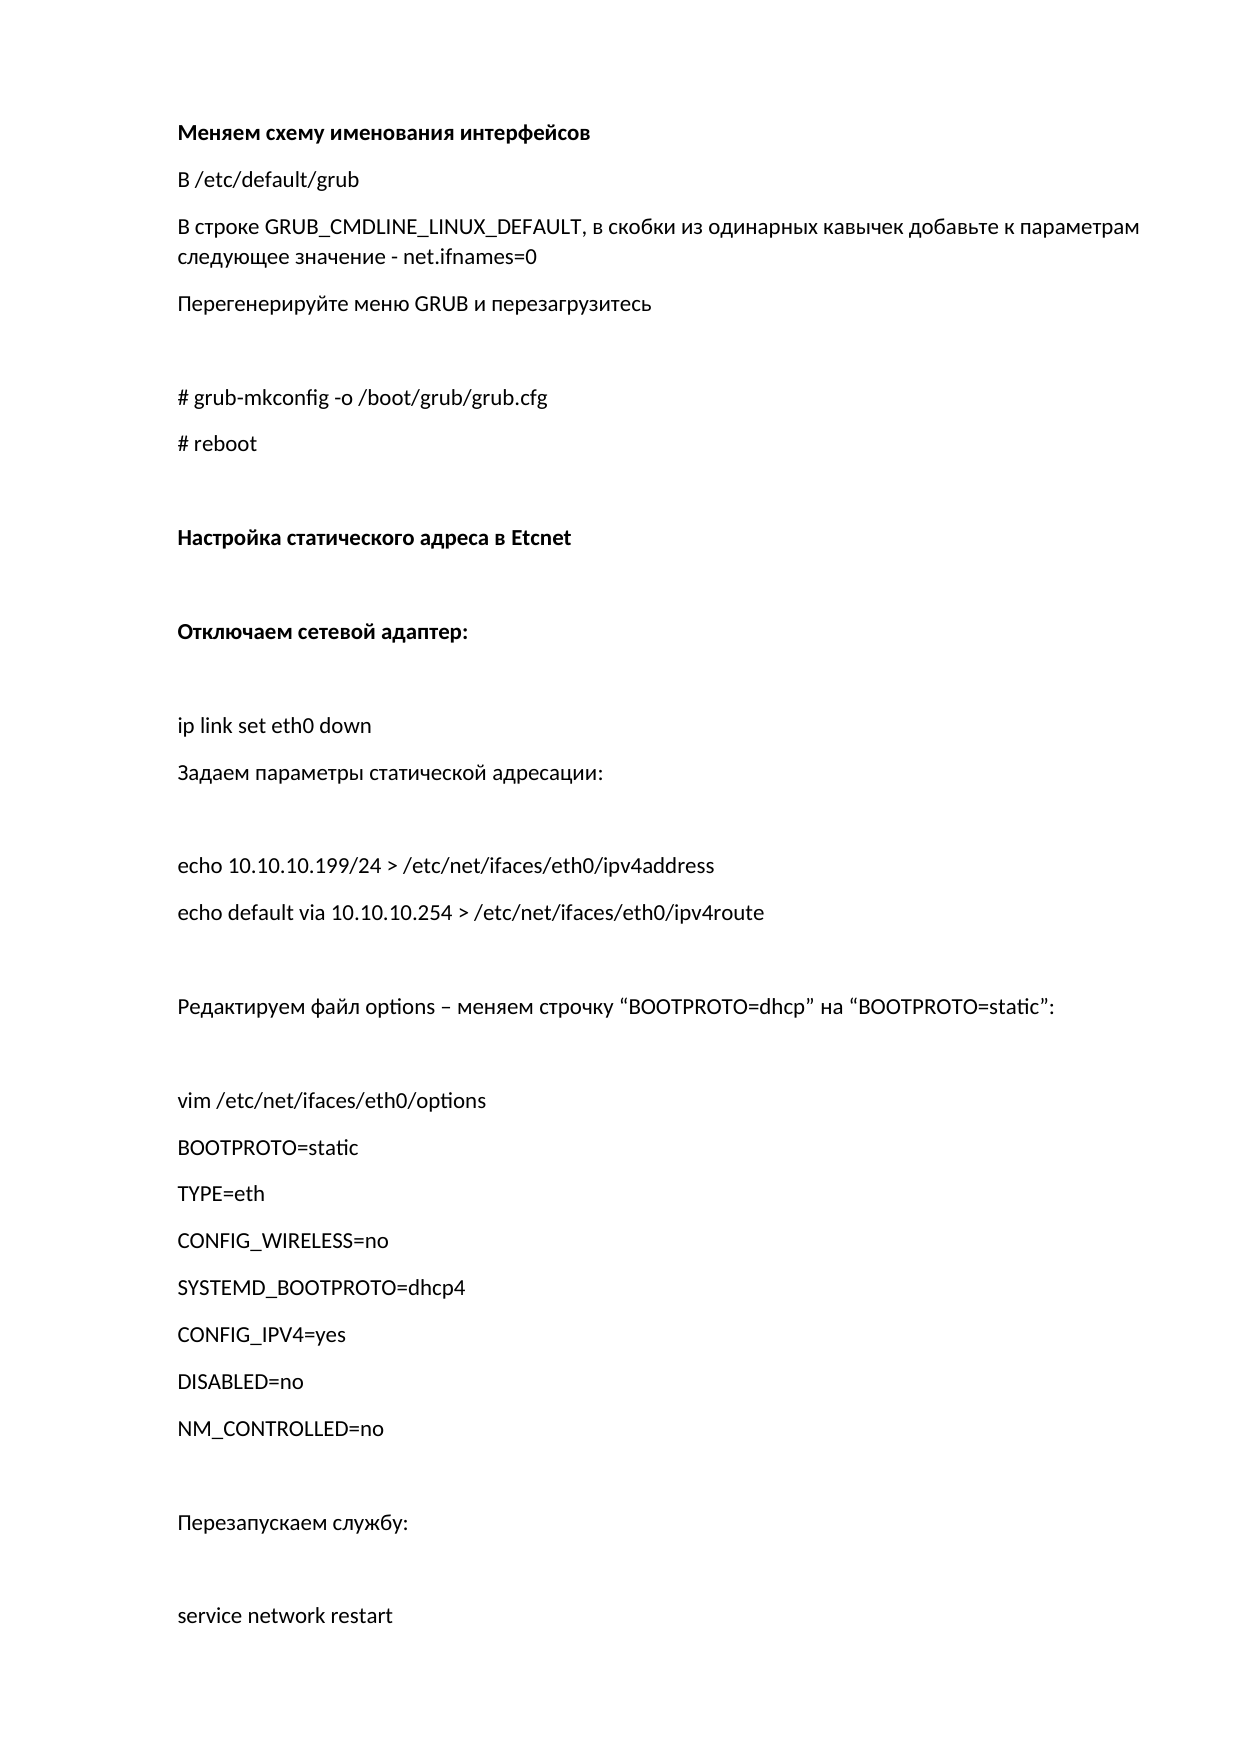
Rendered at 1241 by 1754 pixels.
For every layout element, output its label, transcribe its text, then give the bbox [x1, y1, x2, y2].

text ip link set eth0 down [177, 711, 1152, 739]
text Редактируем файл options – меняем строчку “BOOTPROTO=dhcp” на “BOOTPROTO=static”: [177, 992, 1152, 1020]
text В строке GRUB_CMDLINE_LINUX_DEFAULT, в скобки из одинарных кавычек добавьте к параметрам следующее значение - net.ifnames=0 [177, 212, 1152, 270]
text Настройка статического адреса в Etcnet [177, 523, 1152, 551]
text Задаем параметры статической адресации: [177, 758, 1152, 786]
text Перезапускаем службу: [177, 1508, 1152, 1536]
text NM_CONTROLLED=no [177, 1414, 1152, 1442]
text Отключаем сетевой адаптер: [177, 617, 1152, 645]
text # grub-mkconfig -o /boot/grub/grub.cfg [177, 383, 1152, 411]
text Меняем схему именования интерфейсов [177, 118, 1152, 146]
text Перегенерируйте меню GRUB и перезагрузитесь [177, 289, 1152, 317]
text CONFIG_WIRELESS=no [177, 1226, 1152, 1254]
text DISABLED=no [177, 1367, 1152, 1395]
text echo 10.10.10.199/24 > /etc/net/ifaces/eth0/ipv4address [177, 851, 1152, 879]
text # reboot [177, 429, 1152, 458]
text В /etc/default/grub [177, 165, 1152, 193]
text service network restart [177, 1601, 1152, 1629]
text vim /etc/net/ifaces/eth0/options [177, 1086, 1152, 1114]
text echo default via 10.10.10.254 > /etc/net/ifaces/eth0/ipv4route [177, 898, 1152, 926]
text SYSTEMD_BOOTPROTO=dhcp4 [177, 1273, 1152, 1301]
text BOOTPROTO=static [177, 1133, 1152, 1161]
text CONFIG_IPV4=yes [177, 1320, 1152, 1348]
text TYPE=eth [177, 1179, 1152, 1208]
